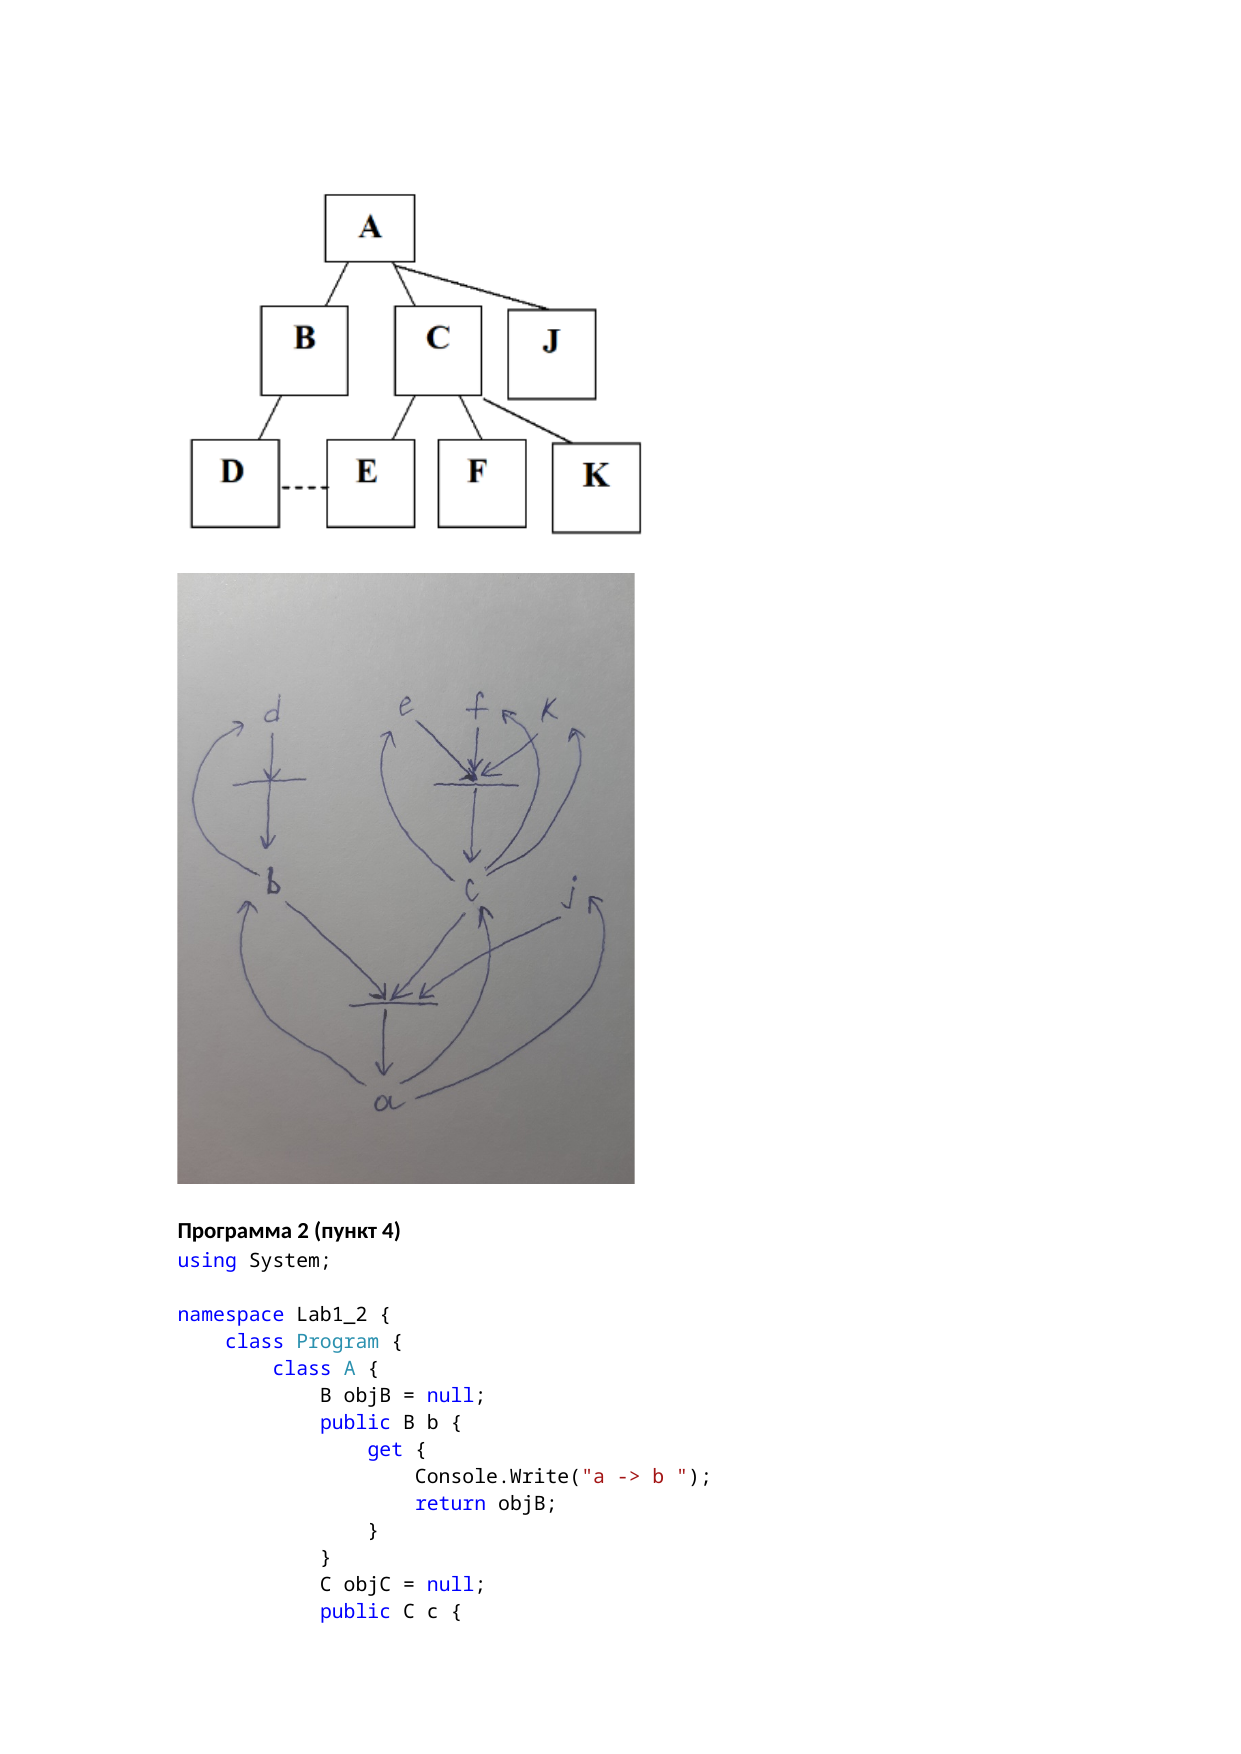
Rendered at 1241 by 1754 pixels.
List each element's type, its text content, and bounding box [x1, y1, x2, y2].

text public B b { [177, 1408, 1152, 1435]
text Программа 2 (пункт 4) [177, 1216, 1152, 1244]
text return objB; [177, 1489, 1152, 1516]
picture [177, 118, 660, 572]
text get { [177, 1435, 1152, 1462]
text namespace Lab1_2 { [177, 1300, 1152, 1327]
text C objC = null; [177, 1570, 1152, 1597]
text using System; [177, 1246, 1152, 1273]
text Console.Write("a -> b "); [177, 1462, 1152, 1489]
text public C c { [177, 1597, 1152, 1624]
text } [177, 1516, 1152, 1543]
picture [177, 573, 635, 1184]
text B objB = null; [177, 1381, 1152, 1408]
text class Program { [177, 1327, 1152, 1354]
text } [177, 1543, 1152, 1570]
text class A { [177, 1354, 1152, 1381]
